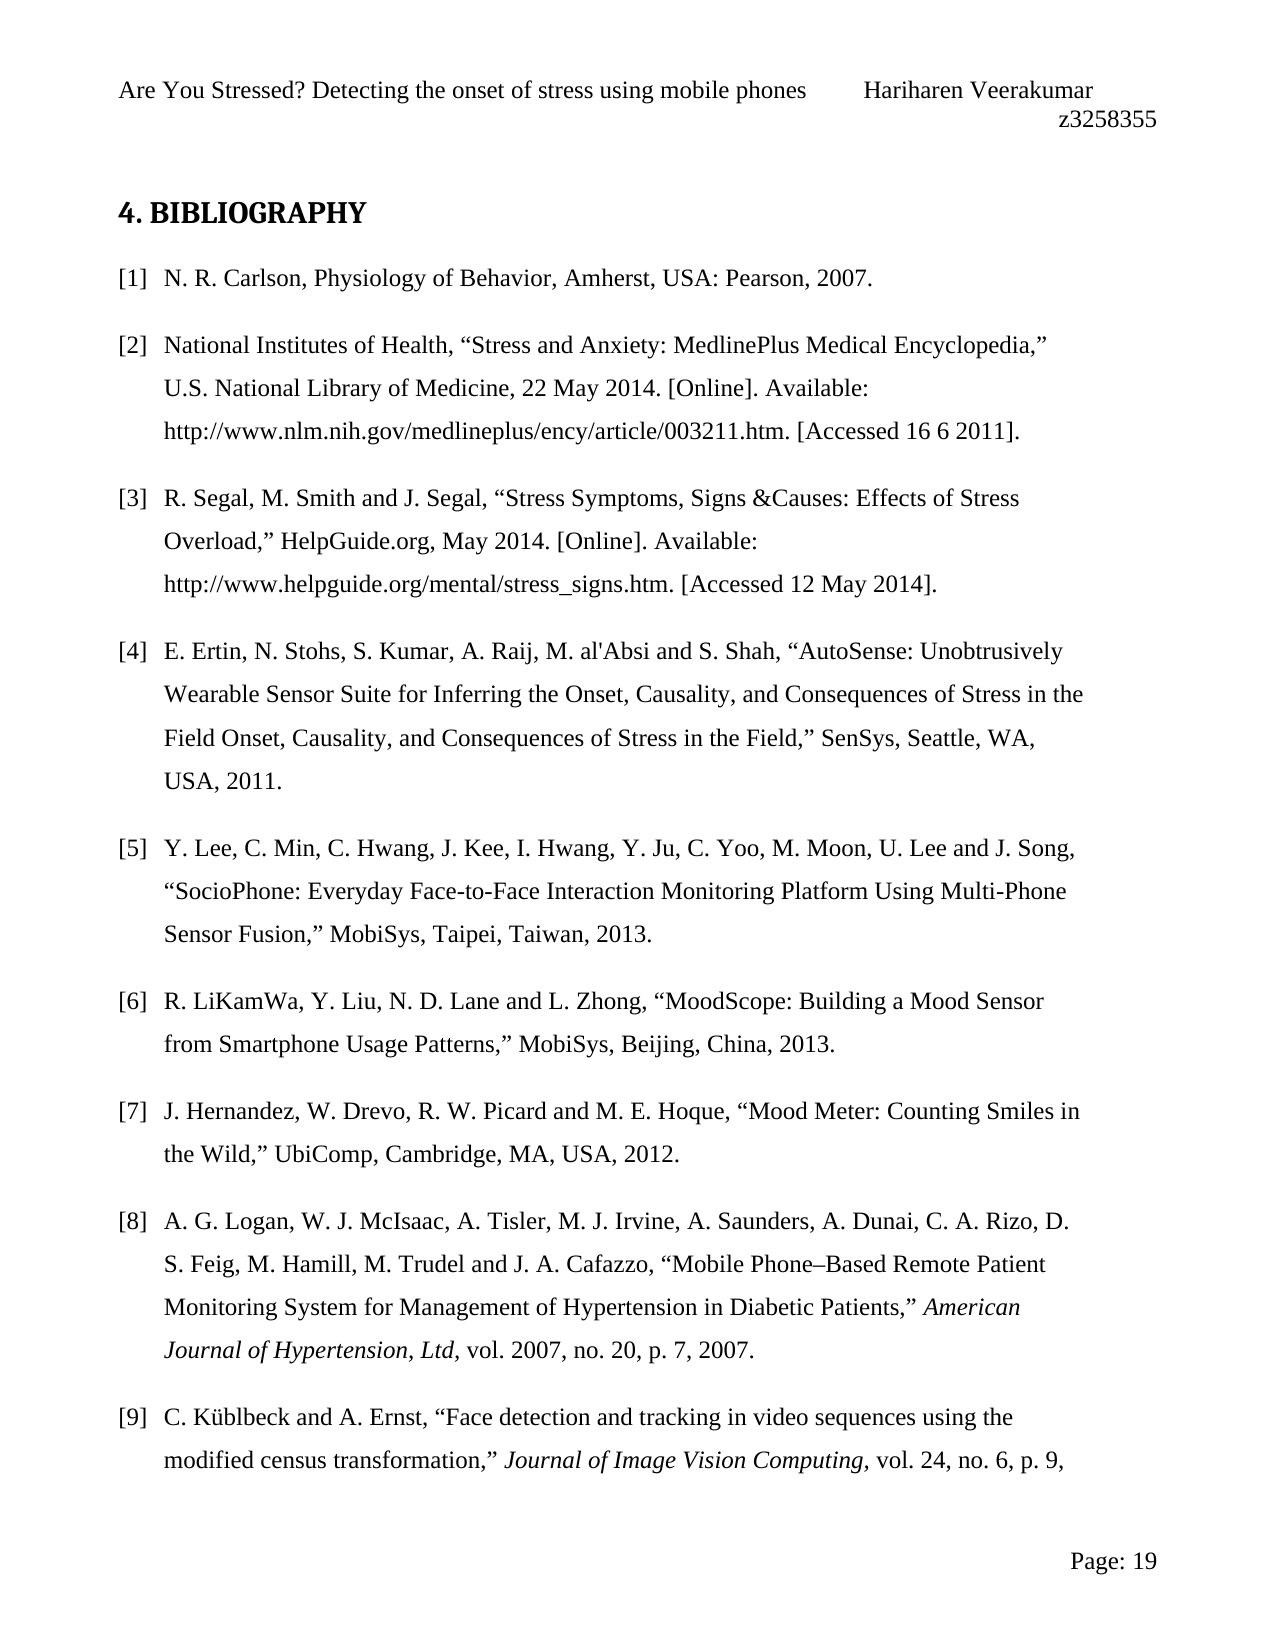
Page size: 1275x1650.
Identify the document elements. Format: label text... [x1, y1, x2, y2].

subtitle 4. Bibliography [118, 195, 1157, 231]
table_cell [2] [117, 328, 162, 482]
table_cell [6] [117, 984, 162, 1094]
table_cell J. Hernandez, W. Drevo, R. W. Picard and M. E. Hoque, “Mood Meter: Counting Smiles in the Wild,” UbiComp, Cambridge, MA, USA, 2012. [162, 1095, 1092, 1204]
table_cell [3] [117, 482, 162, 635]
table_cell [4] [117, 635, 162, 831]
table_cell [162, 1401, 1092, 1476]
table_cell E. Ertin, N. Stohs, S. Kumar, A. Raij, M. al'Absi and S. Shah, “AutoSense: Unobtrusively Wearable Sensor Suite for Inferring the Onset, Causality, and Consequences of Stress in the Field Onset, Causality, and Consequences of Stress in the Field,” SenSys, Seattle, WA, USA, 2011. [162, 635, 1092, 831]
table_cell [5] [117, 831, 162, 984]
table_header N. R. Carlson, Physiology of Behavior, Amherst, USA: Pearson, 2007. [162, 261, 1092, 328]
table_cell Y. Lee, C. Min, C. Hwang, J. Kee, I. Hwang, Y. Ju, C. Yoo, M. Moon, U. Lee and J. Song, “SocioPhone: Everyday Face-to-Face Interaction Monitoring Platform Using Multi-Phone Sensor Fusion,” MobiSys, Taipei, Taiwan, 2013. [162, 831, 1092, 984]
table_header [1] [117, 261, 162, 328]
table_cell R. LiKamWa, Y. Liu, N. D. Lane and L. Zhong, “MoodScope: Building a Mood Sensor from Smartphone Usage Patterns,” MobiSys, Beijing, China, 2013. [162, 984, 1092, 1094]
table_cell [8] [117, 1205, 162, 1401]
table_cell A. G. Logan, W. J. McIsaac, A. Tisler, M. J. Irvine, A. Saunders, A. Dunai, C. A. Rizo, D. S. Feig, M. Hamill, M. Trudel and J. A. Cafazzo, “Mobile Phone–Based Remote Patient Monitoring System for Management of Hypertension in Diabetic Patients,” American Journal of Hypertension, Ltd, vol. 2007, no. 20, p. 7, 2007. [162, 1205, 1092, 1401]
table_cell [9] [117, 1401, 162, 1476]
table_cell [7] [117, 1095, 162, 1204]
table_cell National Institutes of Health, “Stress and Anxiety: MedlinePlus Medical Encyclopedia,” U.S. National Library of Medicine, 22 May 2014. [Online]. Available: http://www.nlm.nih.gov/medlineplus/ency/article/003211.htm. [Accessed 16 6 2011]. [162, 328, 1092, 482]
table_cell R. Segal, M. Smith and J. Segal, “Stress Symptoms, Signs &Causes: Effects of Stress Overload,” HelpGuide.org, May 2014. [Online]. Available: http://www.helpguide.org/mental/stress_signs.htm. [Accessed 12 May 2014]. [162, 482, 1092, 635]
